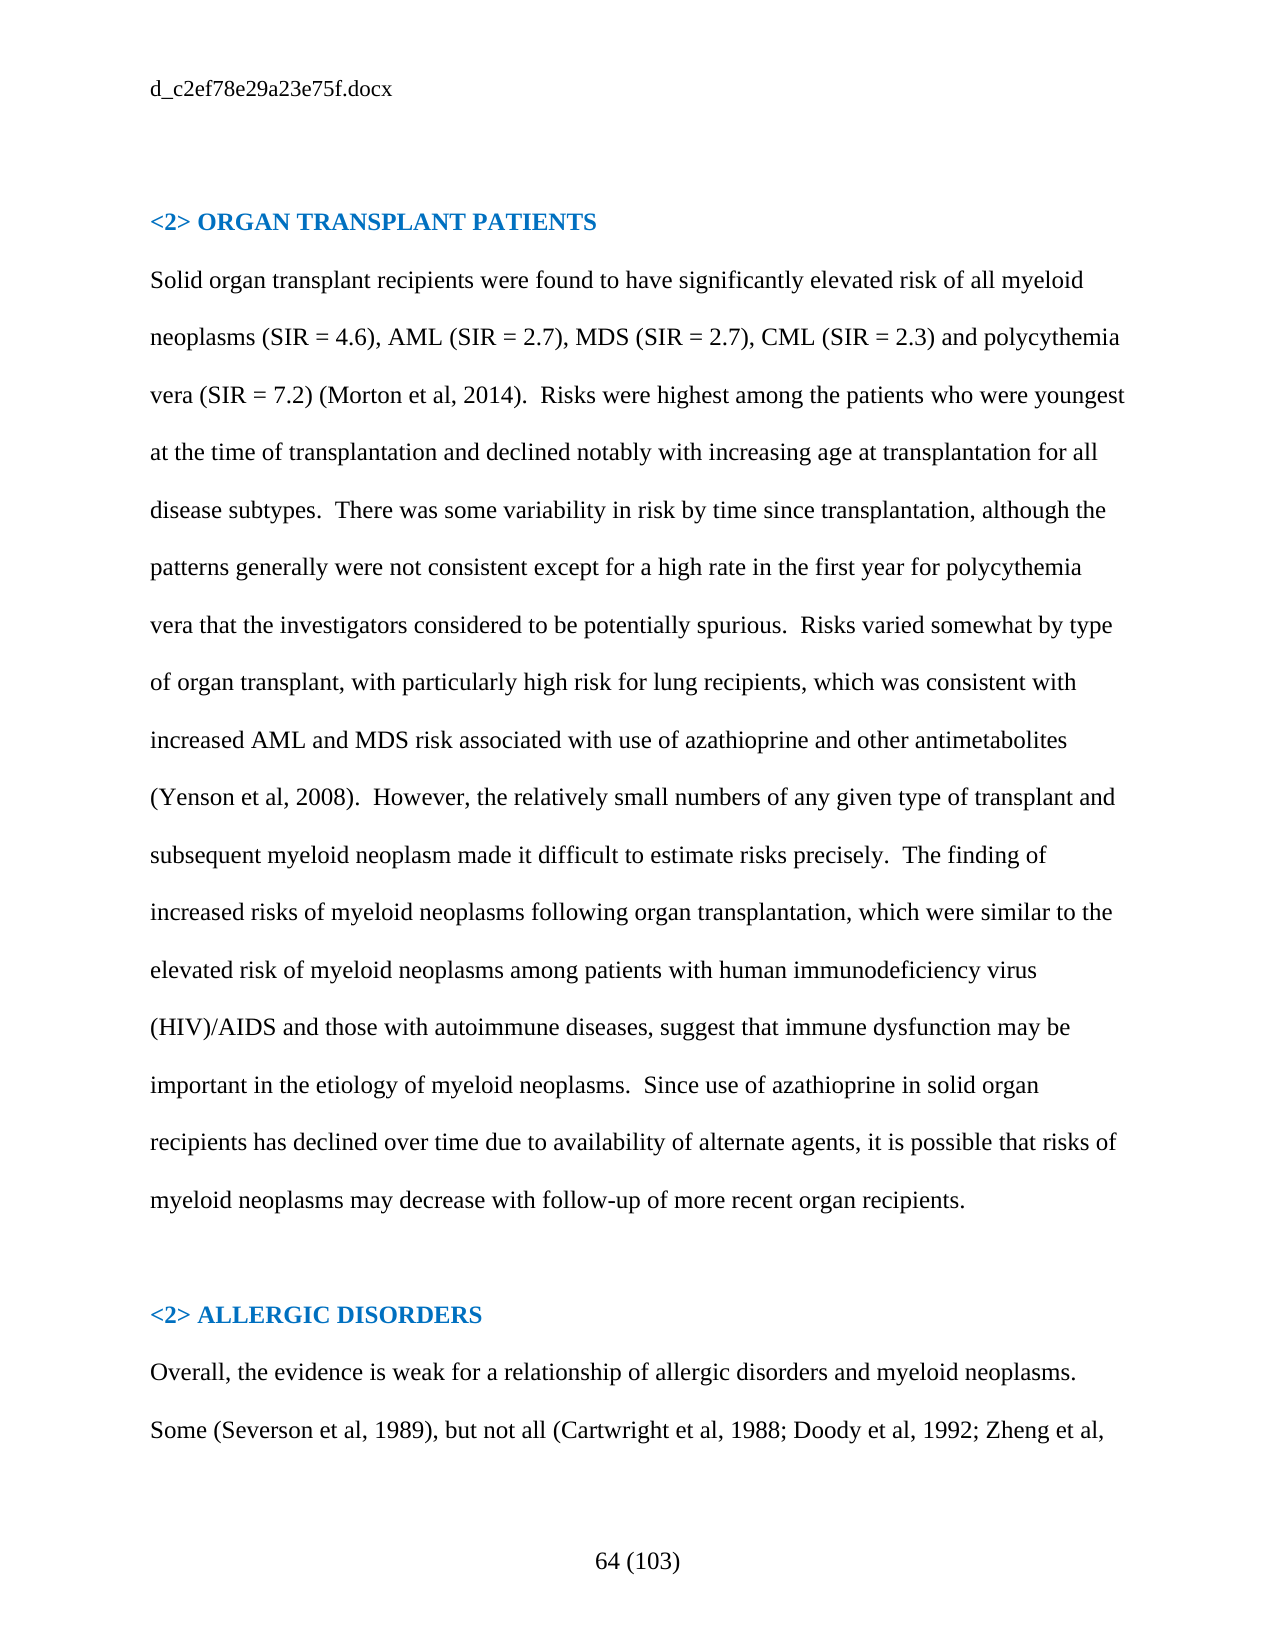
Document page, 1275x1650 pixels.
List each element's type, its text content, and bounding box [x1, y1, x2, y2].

text Solid organ transplant recipients were found to have significantly elevated risk of all myeloid neoplasms (SIR = 4.6), AML (SIR = 2.7), MDS (SIR = 2.7), CML (SIR = 2.3) and polycythemia vera (SIR = 7.2) (Morton et al, 2014). Risks were highest among the patients who were youngest at the time of transplantation and declined notably with increasing age at transplantation for all disease subtypes. There was some variability in risk by time since transplantation, although the patterns generally were not consistent except for a high rate in the first year for polycythemia vera that the investigators considered to be potentially spurious. Risks varied somewhat by type of organ transplant, with particularly high risk for lung recipients, which was consistent with increased AML and MDS risk associated with use of azathioprine and other antimetabolites (Yenson et al, 2008). However, the relatively small numbers of any given type of transplant and subsequent myeloid neoplasm made it difficult to estimate risks precisely. The finding of increased risks of myeloid neoplasms following organ transplantation, which were similar to the elevated risk of myeloid neoplasms among patients with human immunodeficiency virus (HIV)/AIDS and those with autoimmune diseases, suggest that immune dysfunction may be important in the etiology of myeloid neoplasms. Since use of azathioprine in solid organ recipients has declined over time due to availability of alternate agents, it is possible that risks of myeloid neoplasms may decrease with follow-up of more recent organ recipients. [150, 265, 1125, 1214]
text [150, 1357, 1125, 1444]
text <2> ALLERGIC DISORDERS [150, 1300, 1125, 1329]
text <2> ORGAN TRANSPLANT PATIENTS [150, 207, 1125, 236]
